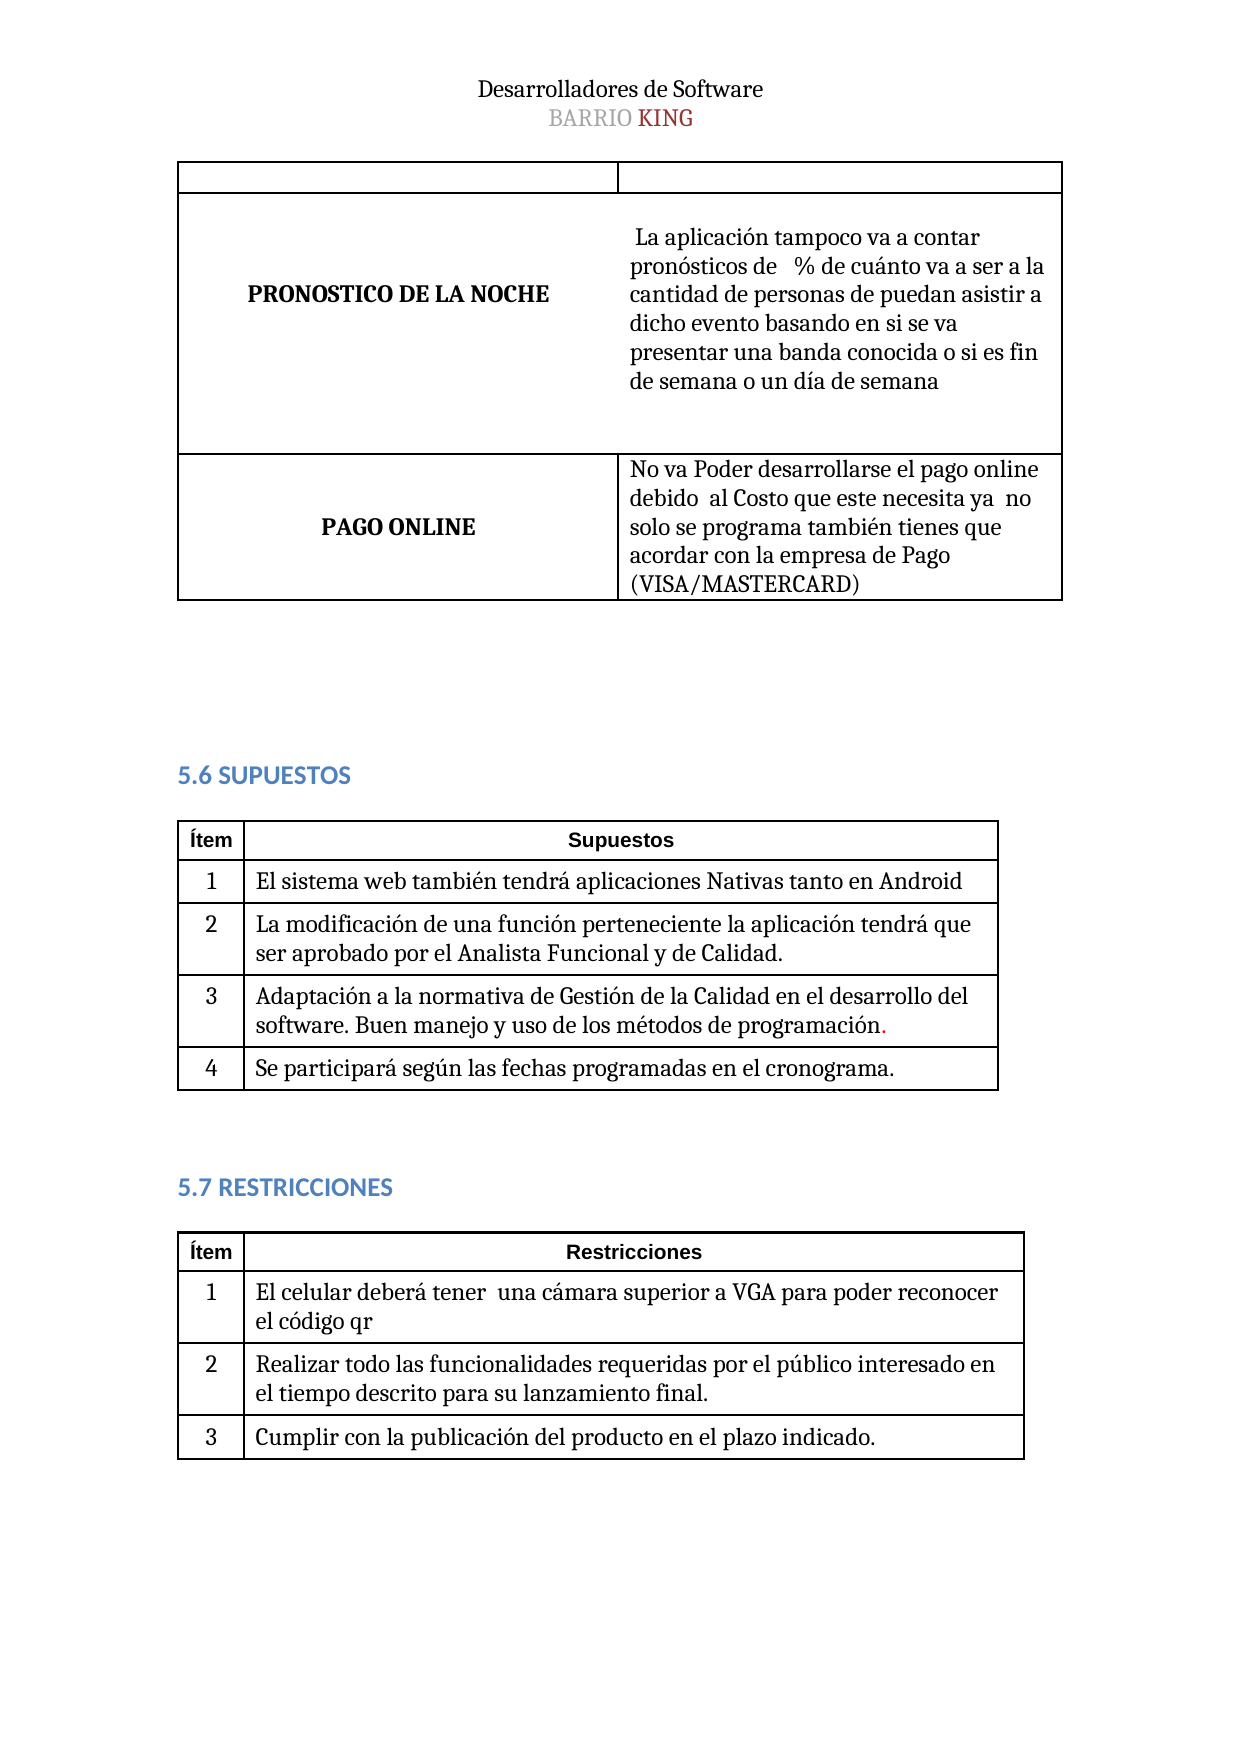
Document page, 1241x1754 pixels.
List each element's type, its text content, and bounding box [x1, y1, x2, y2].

table_cell 3 [179, 976, 243, 1046]
table_cell 1 [179, 861, 243, 902]
subtitle 5.6 SUPUESTOS [177, 758, 1063, 791]
table_cell PAGO ONLINE [179, 455, 617, 599]
table_header Ítem [179, 1234, 243, 1270]
table_cell 1 [179, 1272, 243, 1342]
table_cell 2 [179, 904, 243, 974]
table_cell 2 [179, 1344, 243, 1414]
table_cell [619, 163, 1061, 192]
table_cell 3 [179, 1416, 243, 1457]
table_header Ítem [179, 822, 243, 858]
table_cell El sistema web también tendrá aplicaciones Nativas tanto en Android [245, 861, 997, 902]
table_cell La modificación de una función perteneciente la aplicación tendrá que ser aprobado por el Analista Funcional y de Calidad. [245, 904, 997, 974]
table_cell El celular deberá tener una cámara superior a VGA para poder reconocer el código qr [245, 1272, 1023, 1342]
subtitle 5.7 RESTRICCIONES [177, 1170, 1063, 1203]
table_cell Adaptación a la normativa de Gestión de la Calidad en el desarrollo del software. Buen manejo y uso de los métodos de programación. [245, 976, 997, 1046]
table_cell La aplicación tampoco va a contar pronósticos de % de cuánto va a ser a la cantidad de personas de puedan asistir a dicho evento basando en si se va presentar una banda conocida o si es fin de semana o un día de semana [618, 194, 1061, 453]
table_cell Cumplir con la publicación del producto en el plazo indicado. [245, 1416, 1023, 1457]
table_cell Se participará según las fechas programadas en el cronograma. [245, 1048, 997, 1089]
table_cell PRONOSTICO DE LA NOCHE [179, 194, 618, 453]
table_cell Realizar todo las funcionalidades requeridas por el público interesado en el tiempo descrito para su lanzamiento final. [245, 1344, 1023, 1414]
table_header Restricciones [245, 1234, 1023, 1270]
table_cell 4 [179, 1048, 243, 1089]
table_cell No va Poder desarrollarse el pago online debido al Costo que este necesita ya no solo se programa también tienes que acordar con la empresa de Pago (VISA/MASTERCARD) [619, 455, 1061, 599]
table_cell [179, 163, 617, 192]
table_header Supuestos [245, 822, 997, 858]
